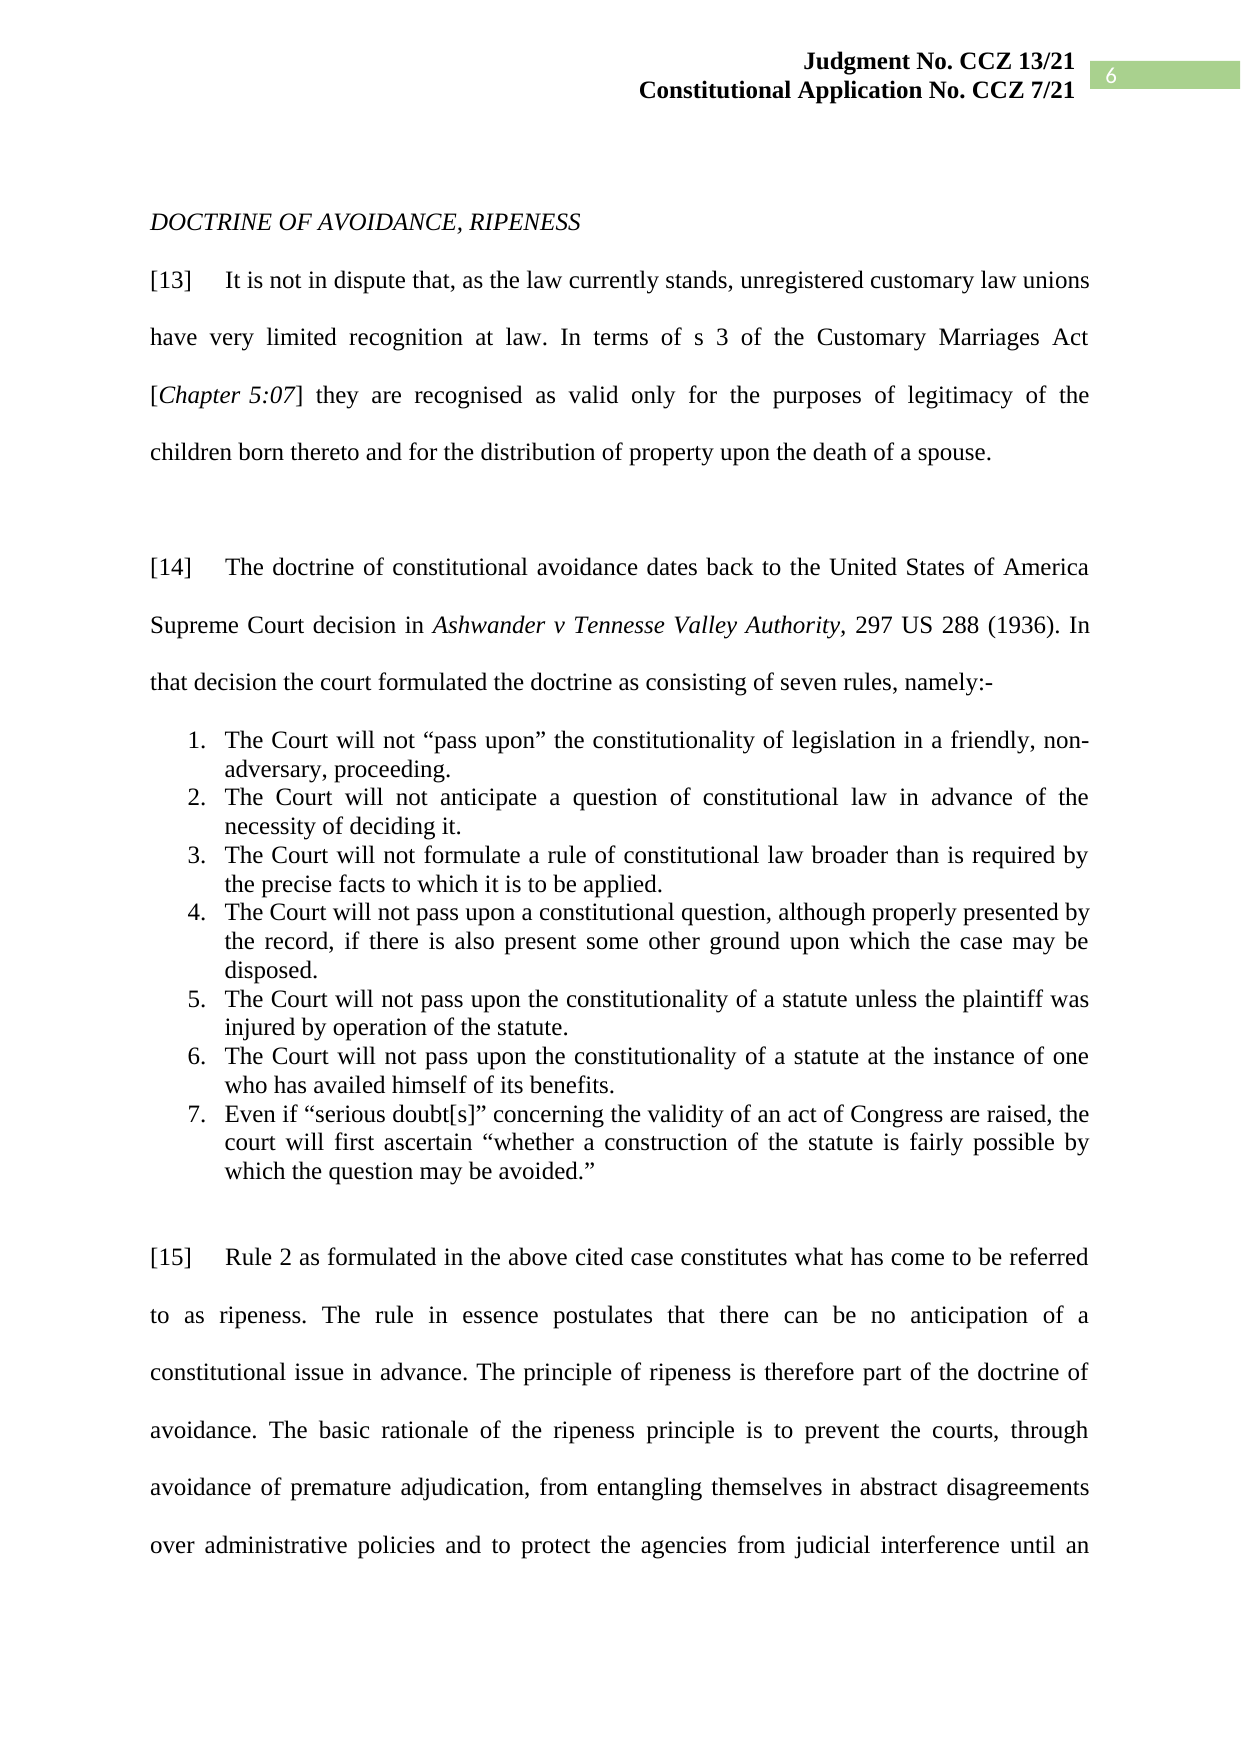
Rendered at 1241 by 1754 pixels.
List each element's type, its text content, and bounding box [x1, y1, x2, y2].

list Even if “serious doubt[s]” concerning the validity of an act of Congress are raised, the court will first ascertain “whether a construction of the statute is fairly possible by which the question may be avoided.” [187, 1099, 1090, 1185]
text DOCTRINE OF AVOIDANCE, RIPENESS [150, 207, 1090, 236]
list The Court will not “pass upon” the constitutionality of legislation in a friendly, non-adversary, proceeding. [187, 725, 1090, 782]
list The Court will not anticipate a question of constitutional law in advance of the necessity of deciding it. [187, 782, 1090, 840]
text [150, 1242, 1090, 1559]
list The Court will not pass upon the constitutionality of a statute at the instance of one who has availed himself of its benefits. [187, 1041, 1090, 1099]
text [14] The doctrine of constitutional avoidance dates back to the United States of America Supreme Court decision in Ashwander v Tennesse Valley Authority, 297 US 288 (1936). In that decision the court formulated the doctrine as consisting of seven rules, namely:- [150, 552, 1090, 696]
list The Court will not pass upon a constitutional question, although properly presented by the record, if there is also present some other ground upon which the case may be disposed. [187, 897, 1090, 984]
text [13] It is not in dispute that, as the law currently stands, unregistered customary law unions have very limited recognition at law. In terms of s 3 of the Customary Marriages Act [Chapter 5:07] they are recognised as valid only for the purposes of legitimacy of the children born thereto and for the distribution of property upon the death of a spouse. [150, 265, 1090, 466]
list The Court will not pass upon the constitutionality of a statute unless the plaintiff was injured by operation of the statute. [187, 984, 1090, 1041]
list The Court will not formulate a rule of constitutional law broader than is required by the precise facts to which it is to be applied. [187, 840, 1090, 897]
